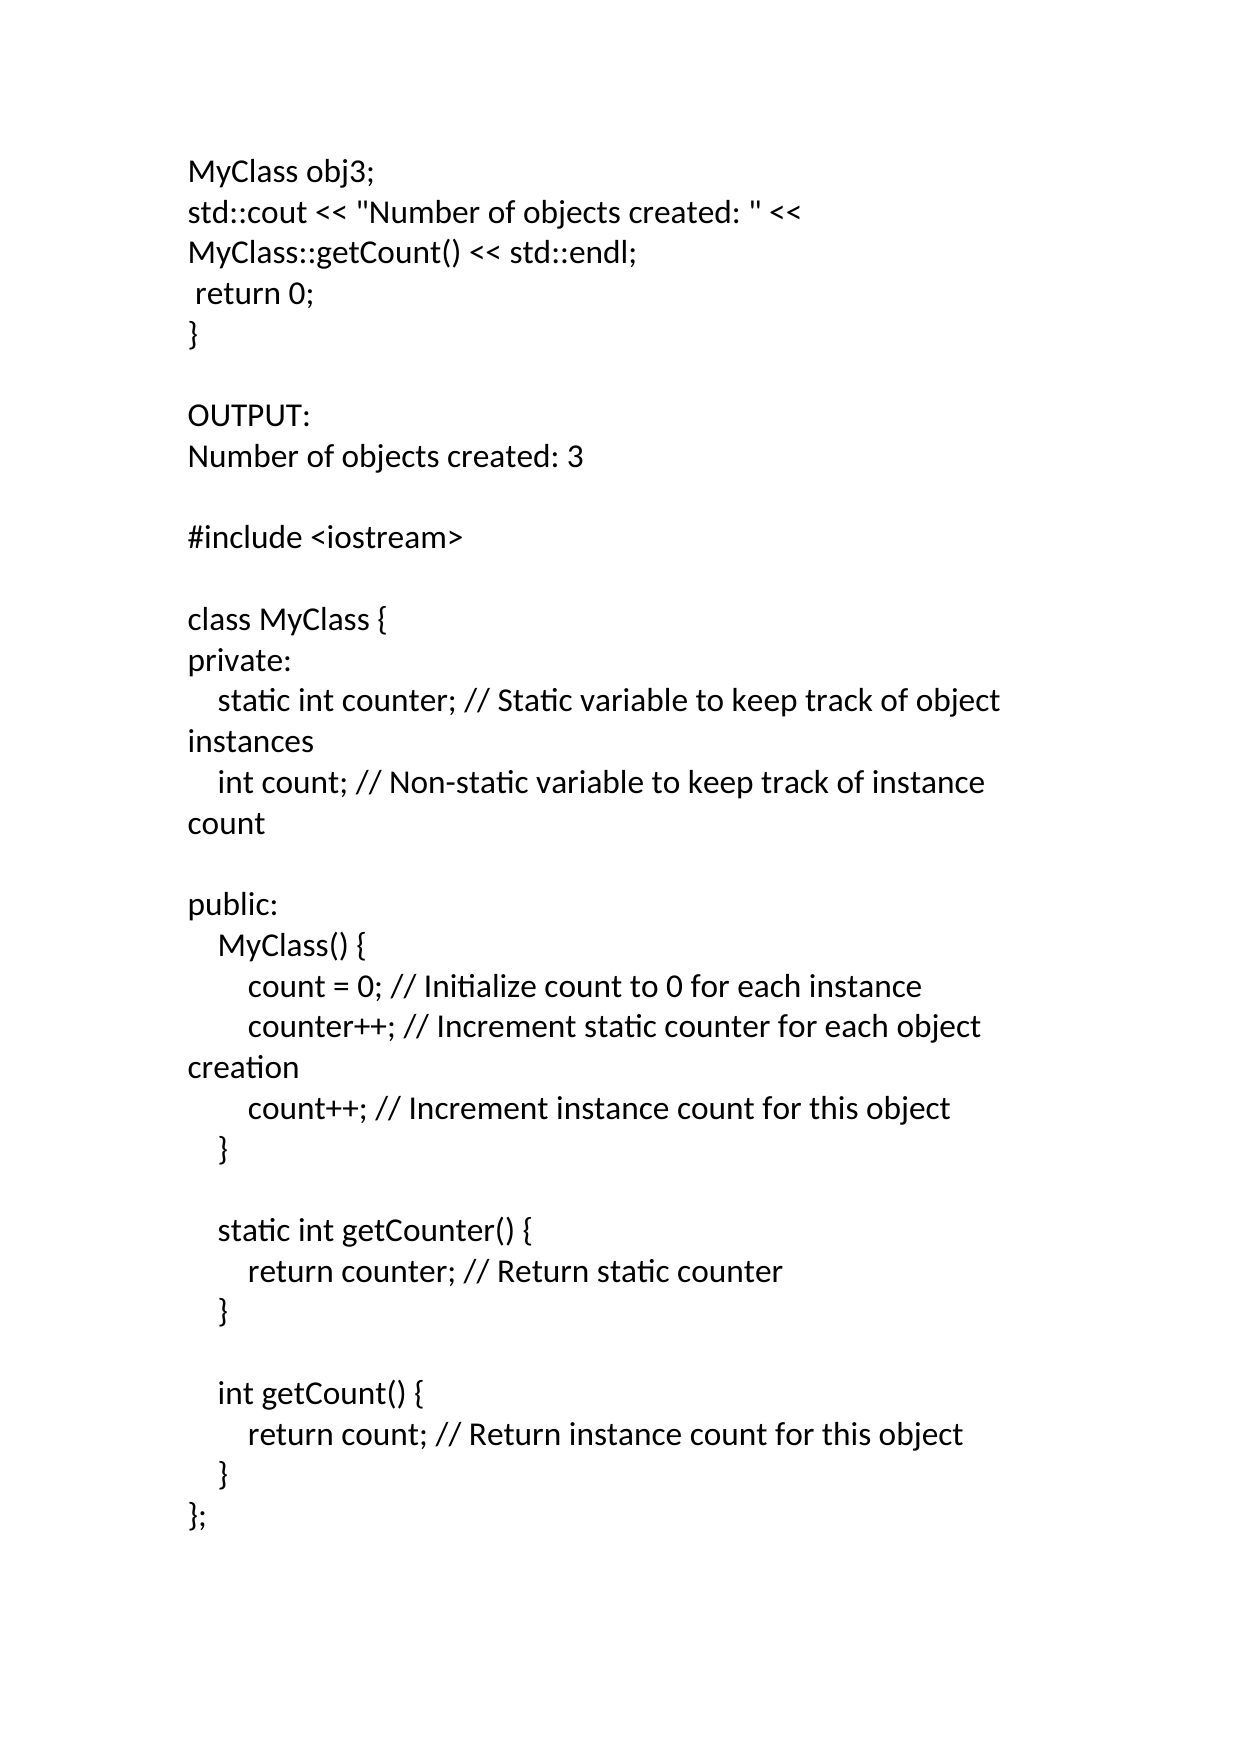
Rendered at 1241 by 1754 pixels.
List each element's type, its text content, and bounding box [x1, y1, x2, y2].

text class MyClass { [187, 598, 1053, 639]
text int count; // Non-static variable to keep track of instance count [187, 761, 1053, 842]
text } [187, 1127, 1053, 1168]
text static int getCounter() { [187, 1209, 1053, 1250]
text } [187, 1290, 1053, 1331]
text return 0; [187, 272, 1053, 313]
text } [187, 313, 1053, 354]
text MyClass() { [187, 924, 1053, 964]
text count++; // Increment instance count for this object [187, 1087, 1053, 1127]
text std::cout << "Number of objects created: " << MyClass::getCount() << std::endl; [187, 191, 1053, 272]
text counter++; // Increment static counter for each object creation [187, 1005, 1053, 1087]
text }; [187, 1494, 1053, 1535]
text } [187, 1453, 1053, 1494]
text count = 0; // Initialize count to 0 for each instance [187, 964, 1053, 1005]
text OUTPUT: [187, 394, 1053, 435]
text return count; // Return instance count for this object [187, 1413, 1053, 1453]
text Number of objects created: 3 [187, 435, 1053, 476]
text MyClass obj3; [187, 150, 1053, 191]
text public: [187, 883, 1053, 924]
text private: [187, 639, 1053, 679]
text int getCount() { [187, 1372, 1053, 1413]
text #include <iostream> [187, 517, 1053, 557]
text static int counter; // Static variable to keep track of object instances [187, 679, 1053, 761]
text return counter; // Return static counter [187, 1250, 1053, 1290]
